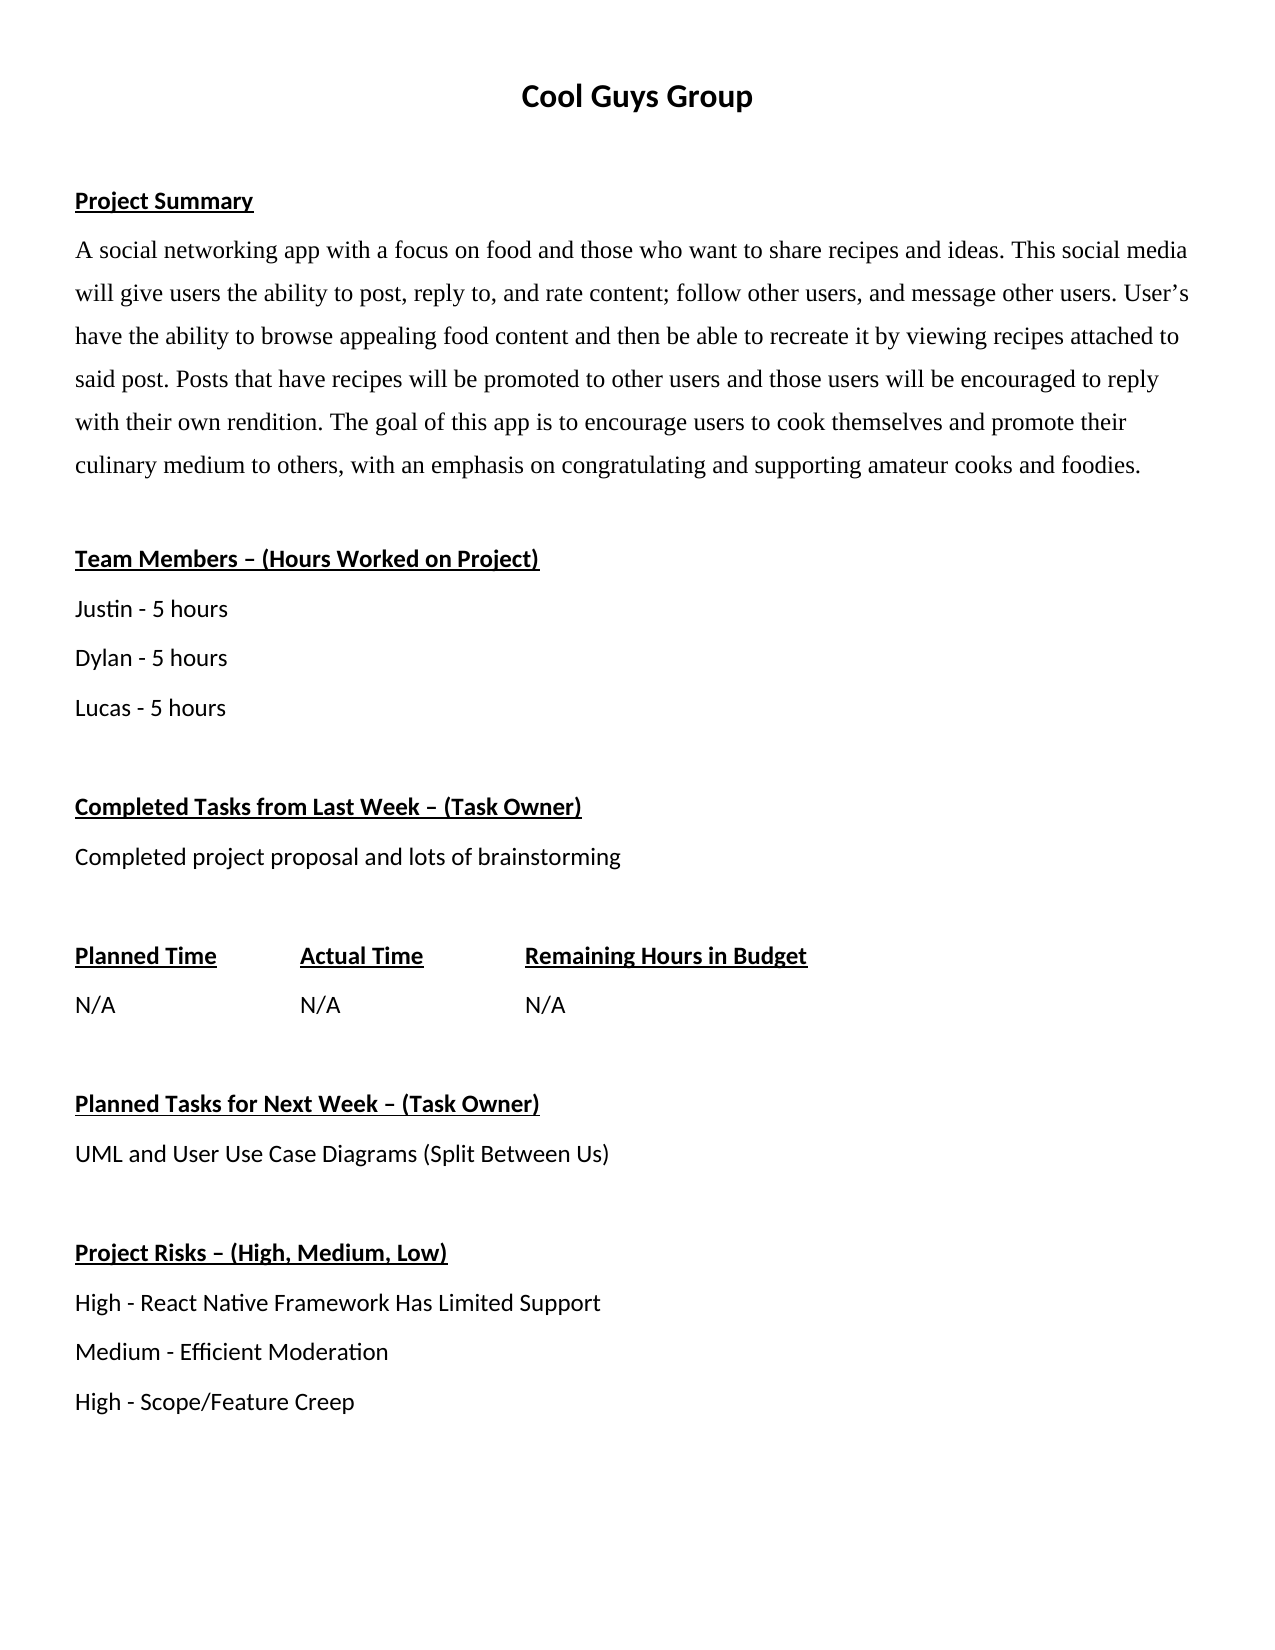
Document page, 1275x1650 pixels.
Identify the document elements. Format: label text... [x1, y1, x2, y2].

text High - React Native Framework Has Limited Support [75, 1287, 1200, 1317]
text Completed project proposal and lots of brainstorming [75, 841, 1200, 871]
text Lucas - 5 hours [75, 692, 1200, 722]
text Justin - 5 hours [75, 593, 1200, 623]
text Team Members – (Hours Worked on Project) [75, 543, 1200, 574]
text Dylan - 5 hours [75, 642, 1200, 673]
text Cool Guys Group [75, 75, 1200, 116]
text Planned Time Actual Time Remaining Hours in Budget [75, 940, 1200, 970]
text High - Scope/Feature Creep [75, 1386, 1200, 1417]
text A social networking app with a focus on food and those who want to share recipes and ideas. This social media will give users the ability to post, reply to, and rate content; follow other users, and message other users. User’s have the ability to browse appealing food content and then be able to recreate it by viewing recipes attached to said post. Posts that have recipes will be promoted to other users and those users will be encouraged to reply with their own rendition. The goal of this app is to encourage users to cook themselves and promote their culinary medium to others, with an emphasis on congratulating and supporting amateur cooks and foodies. [75, 235, 1200, 479]
text Medium - Efficient Moderation [75, 1336, 1200, 1367]
text UML and User Use Case Diagrams (Split Between Us) [75, 1138, 1200, 1169]
text N/A N/A N/A [75, 989, 1200, 1020]
text Completed Tasks from Last Week – (Task Owner) [75, 791, 1200, 822]
text Planned Tasks for Next Week – (Task Owner) [75, 1088, 1200, 1119]
text Project Risks – (High, Medium, Low) [75, 1237, 1200, 1268]
text Project Summary [75, 185, 1200, 216]
